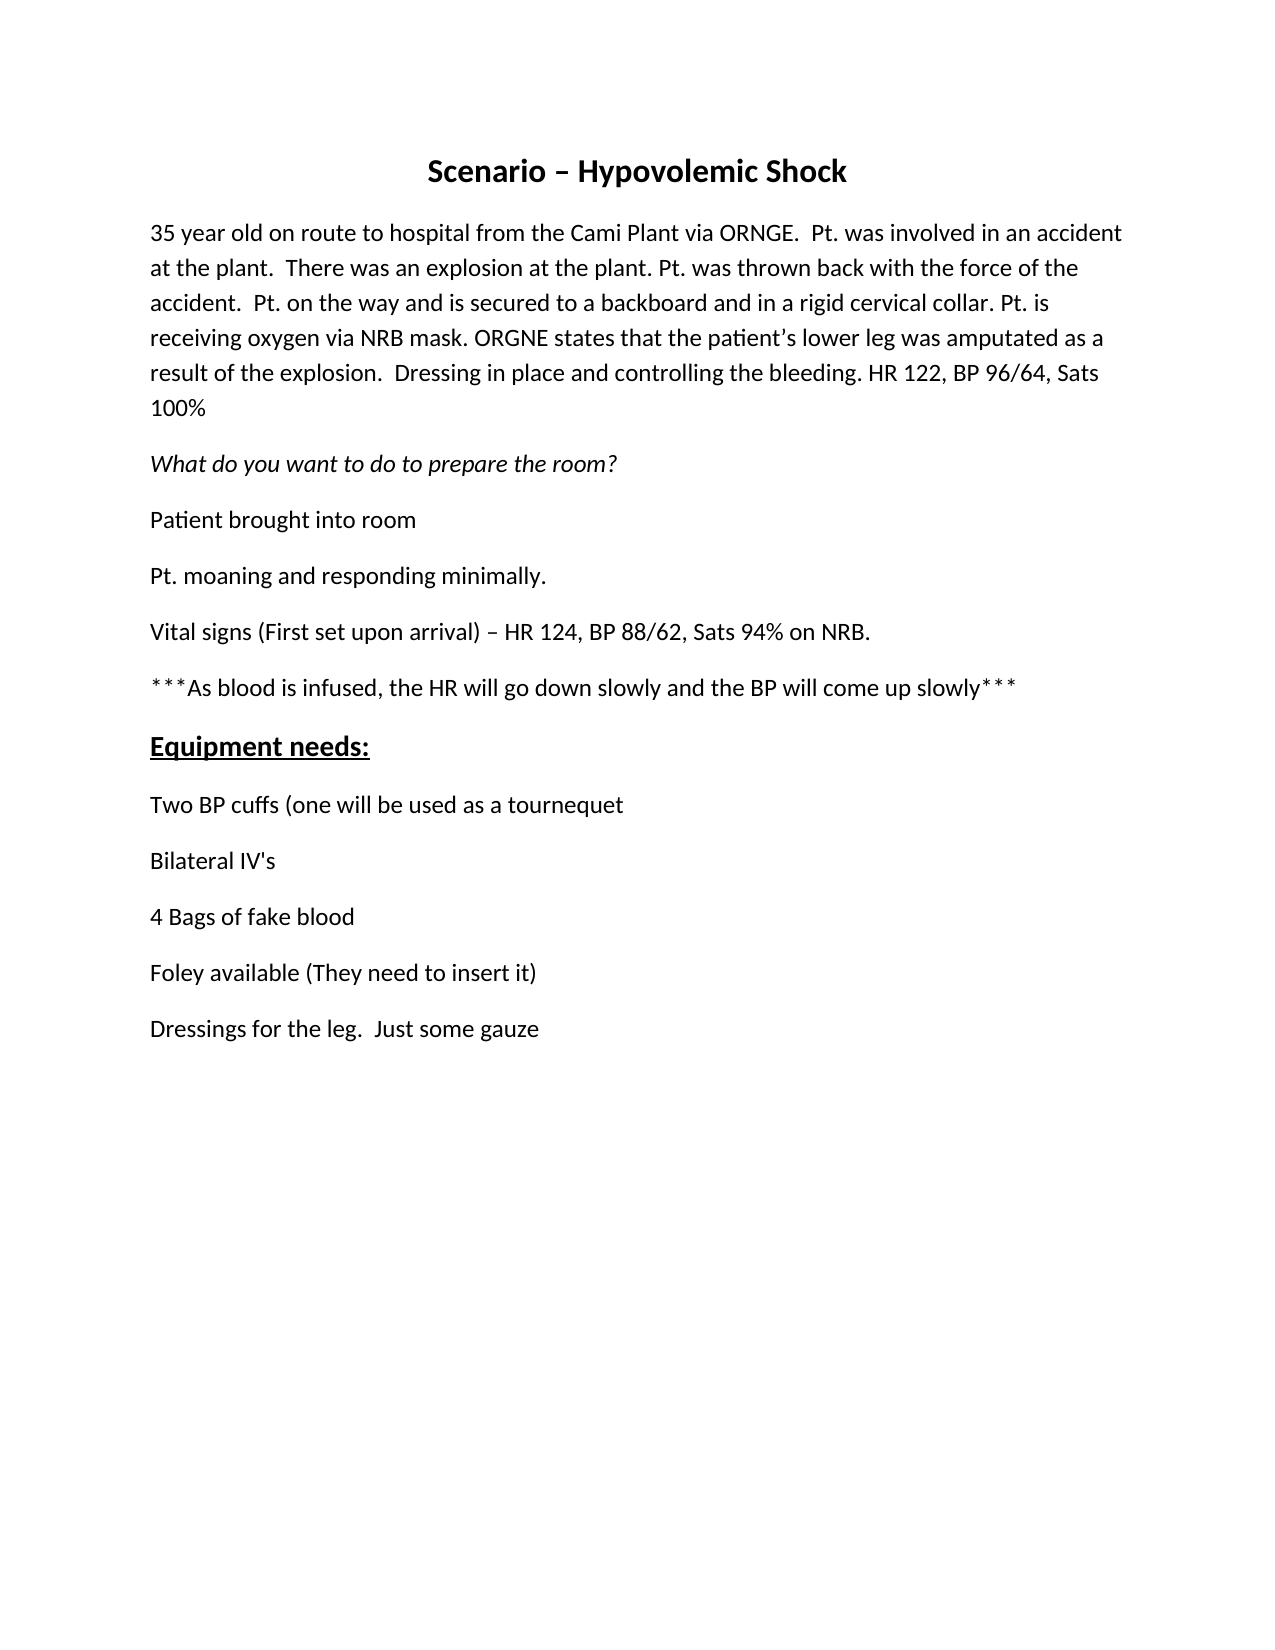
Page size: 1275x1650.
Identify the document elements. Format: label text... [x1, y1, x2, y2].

text Patient brought into room [150, 504, 1125, 535]
text Bilateral IV's [150, 845, 1125, 876]
text Equipment needs: [150, 728, 1125, 763]
text Two BP cuffs (one will be used as a tournequet [150, 789, 1125, 820]
text Pt. moaning and responding minimally. [150, 560, 1125, 591]
text 4 Bags of fake blood [150, 901, 1125, 932]
text ***As blood is infused, the HR will go down slowly and the BP will come up slowly*** [150, 672, 1125, 702]
text What do you want to do to prepare the room? [150, 448, 1125, 479]
text Foley available (They need to insert it) [150, 957, 1125, 987]
text 35 year old on route to hospital from the Cami Plant via ORNGE. Pt. was involved in an accident at the plant. There was an explosion at the plant. Pt. was thrown back with the force of the accident. Pt. on the way and is secured to a backboard and in a rigid cervical collar. Pt. is receiving oxygen via NRB mask. ORGNE states that the patient’s lower leg was amputated as a result of the explosion. Dressing in place and controlling the bleeding. HR 122, BP 96/64, Sats 100% [150, 218, 1125, 423]
text Vital signs (First set upon arrival) – HR 124, BP 88/62, Sats 94% on NRB. [150, 616, 1125, 646]
text Dressings for the leg. Just some gauze [150, 1013, 1125, 1043]
text Scenario – Hypovolemic Shock [150, 150, 1125, 191]
